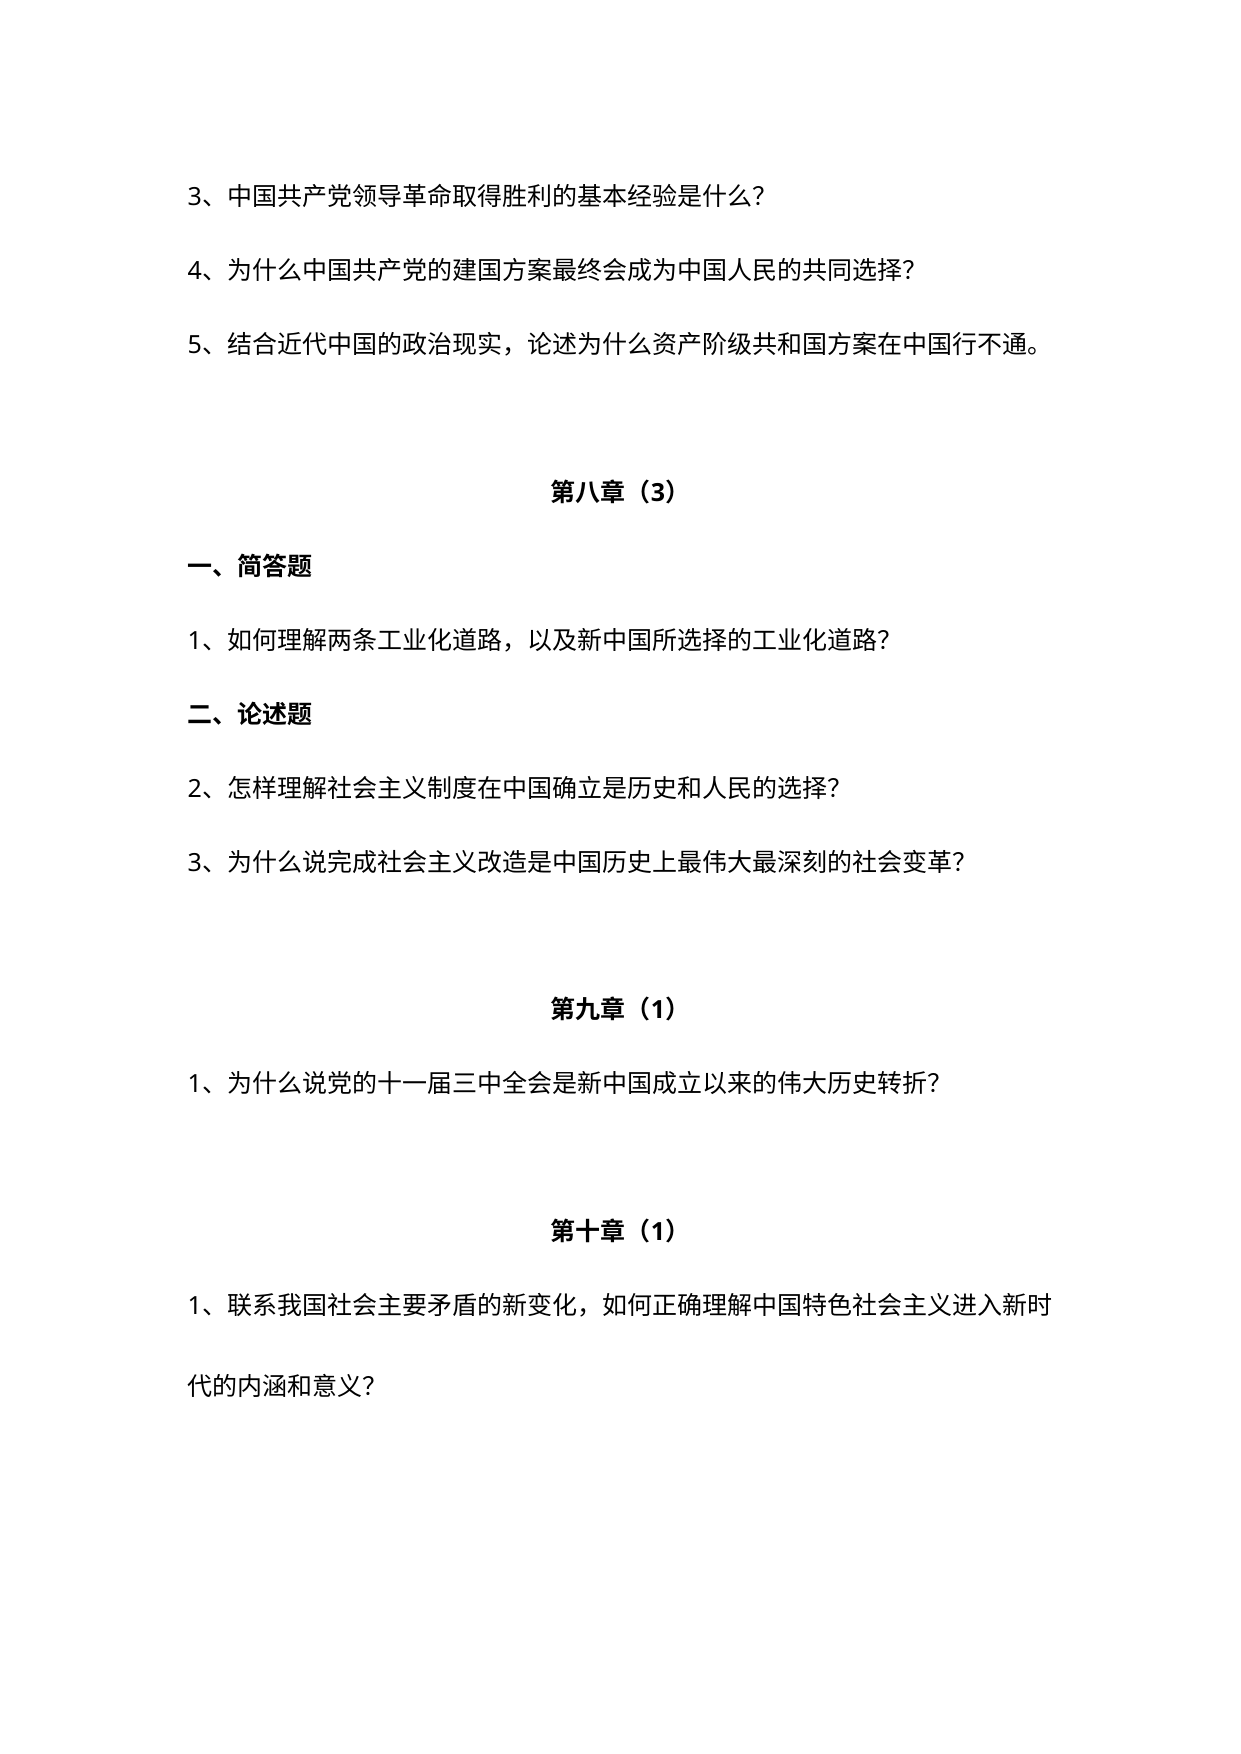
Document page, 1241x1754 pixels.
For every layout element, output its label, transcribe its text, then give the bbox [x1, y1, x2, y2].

text 3、为什么说完成社会主义改造是中国历史上最伟大最深刻的社会变革？ [187, 828, 1053, 893]
text 一、简答题 [187, 532, 1053, 597]
text 1、如何理解两条工业化道路，以及新中国所选择的工业化道路？ [187, 606, 1053, 671]
text 5、结合近代中国的政治现实，论述为什么资产阶级共和国方案在中国行不通。 [187, 310, 1053, 375]
text 第九章（1） [187, 975, 1053, 1040]
text 3、中国共产党领导革命取得胜利的基本经验是什么？ [187, 162, 1053, 227]
text 第八章（3） [187, 458, 1053, 523]
text 1、为什么说党的十一届三中全会是新中国成立以来的伟大历史转折？ [187, 1049, 1053, 1114]
text 二、论述题 [187, 680, 1053, 745]
text 2、怎样理解社会主义制度在中国确立是历史和人民的选择？ [187, 754, 1053, 819]
text 1、联系我国社会主要矛盾的新变化，如何正确理解中国特色社会主义进入新时代的内涵和意义？ [187, 1271, 1053, 1417]
text 第十章（1） [187, 1197, 1053, 1262]
text 4、为什么中国共产党的建国方案最终会成为中国人民的共同选择？ [187, 236, 1053, 301]
